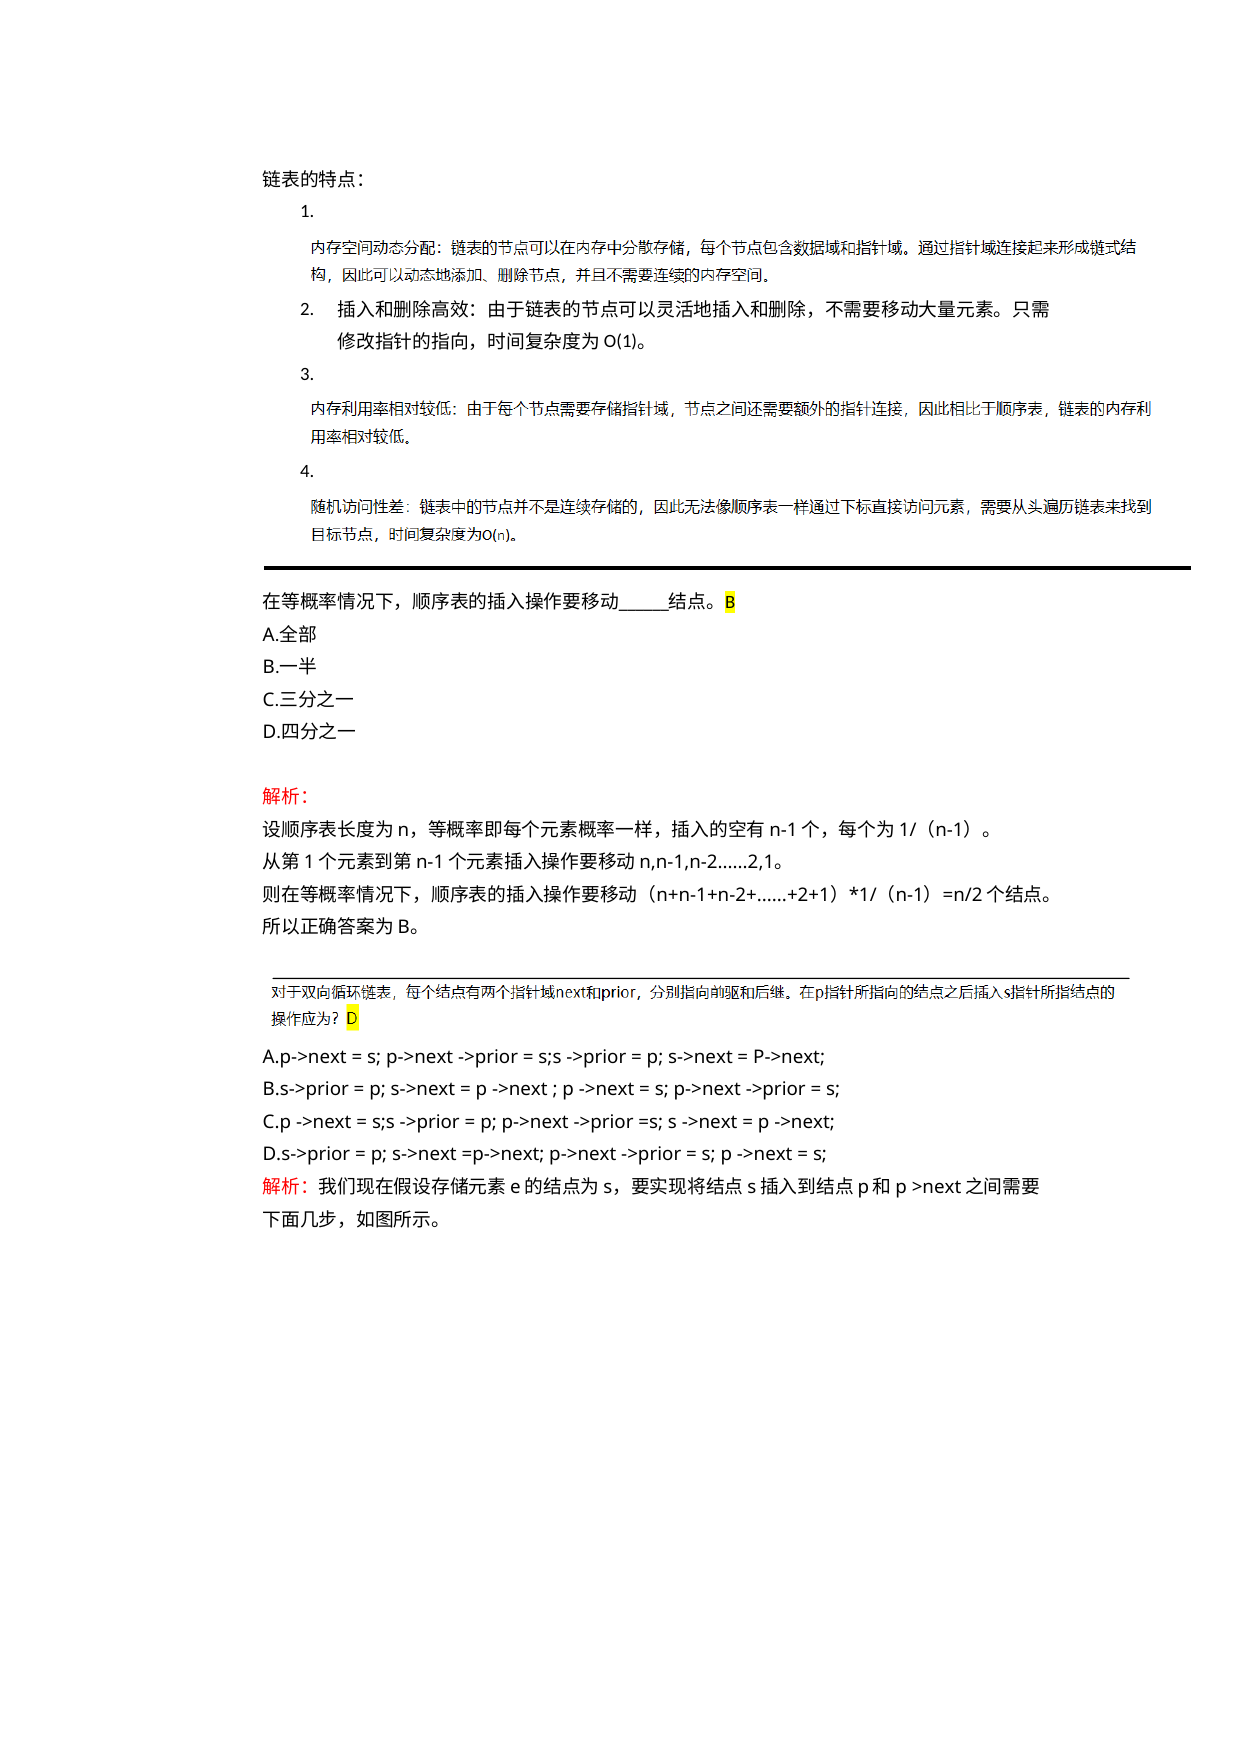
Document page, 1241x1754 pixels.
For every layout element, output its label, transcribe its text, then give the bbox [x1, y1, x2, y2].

text 从第1个元素到第n-1个元素插入操作要移动n,n-1,n-2......2,1。 [262, 844, 1053, 877]
picture [300, 232, 1166, 287]
text 则在等概率情况下，顺序表的插入操作要移动（n+n-1+n-2+......+2+1）*1/（n-1）=n/2个结点。 [262, 877, 1053, 909]
text A.p->next = s; p->next ->prior = s;s ->prior = p; s->next = P->next; [262, 1039, 1053, 1072]
picture [300, 492, 1166, 547]
picture [300, 394, 1166, 450]
list 插入和删除高效：由于链表的节点可以灵活地插入和删除，不需要移动大量元素。只需修改指针的指向，时间复杂度为O(1)。 [300, 292, 1053, 357]
text B.s->prior = p; s->next = p ->next ; p ->next = s; p->next ->prior = s; [262, 1072, 1053, 1104]
text 在等概率情况下，顺序表的插入操作要移动______结点。B [262, 584, 1053, 617]
text C.三分之一 [262, 682, 1053, 714]
text 所以正确答案为B。 [262, 909, 1053, 942]
text C.p ->next = s;s ->prior = p; p->next ->prior =s; s ->next = p ->next; [262, 1104, 1053, 1137]
text 链表的特点： [262, 162, 1053, 194]
text 解析：我们现在假设存储元素e的结点为s，要实现将结点s插入到结点p和p >next之间需要下面几步，如图所示。 [262, 1169, 1053, 1234]
picture [264, 566, 1191, 570]
text A.全部 [262, 617, 1053, 649]
text D.s->prior = p; s->next =p->next; p->next ->prior = s; p ->next = s; [262, 1137, 1053, 1169]
text B.一半 [262, 649, 1053, 682]
text D.四分之一 [262, 714, 1053, 747]
text 解析： [262, 779, 1053, 812]
picture [267, 950, 1134, 1031]
text 设顺序表长度为n，等概率即每个元素概率一样，插入的空有n-1个，每个为1/（n-1）。 [262, 812, 1053, 844]
